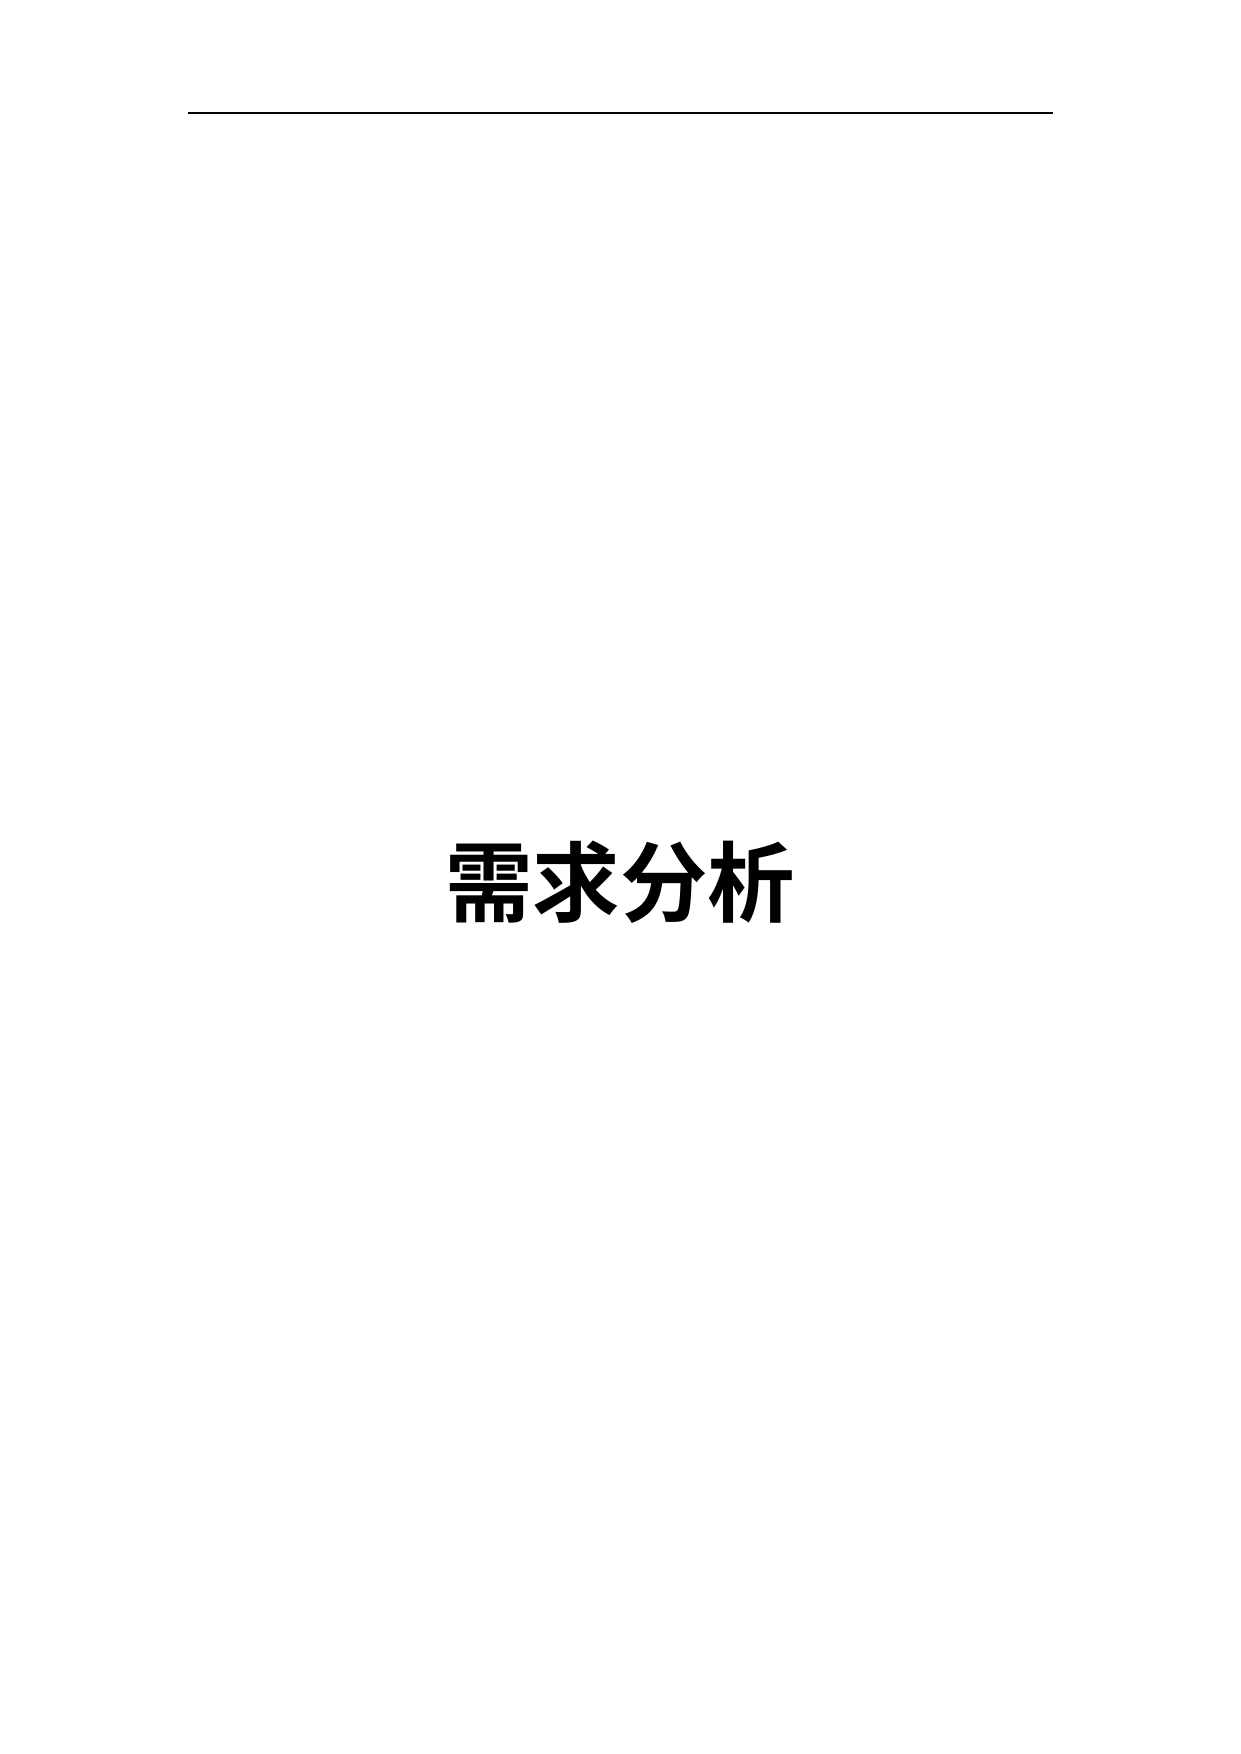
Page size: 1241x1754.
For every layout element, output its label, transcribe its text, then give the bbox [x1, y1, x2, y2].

text 需求分析 [187, 812, 1053, 942]
